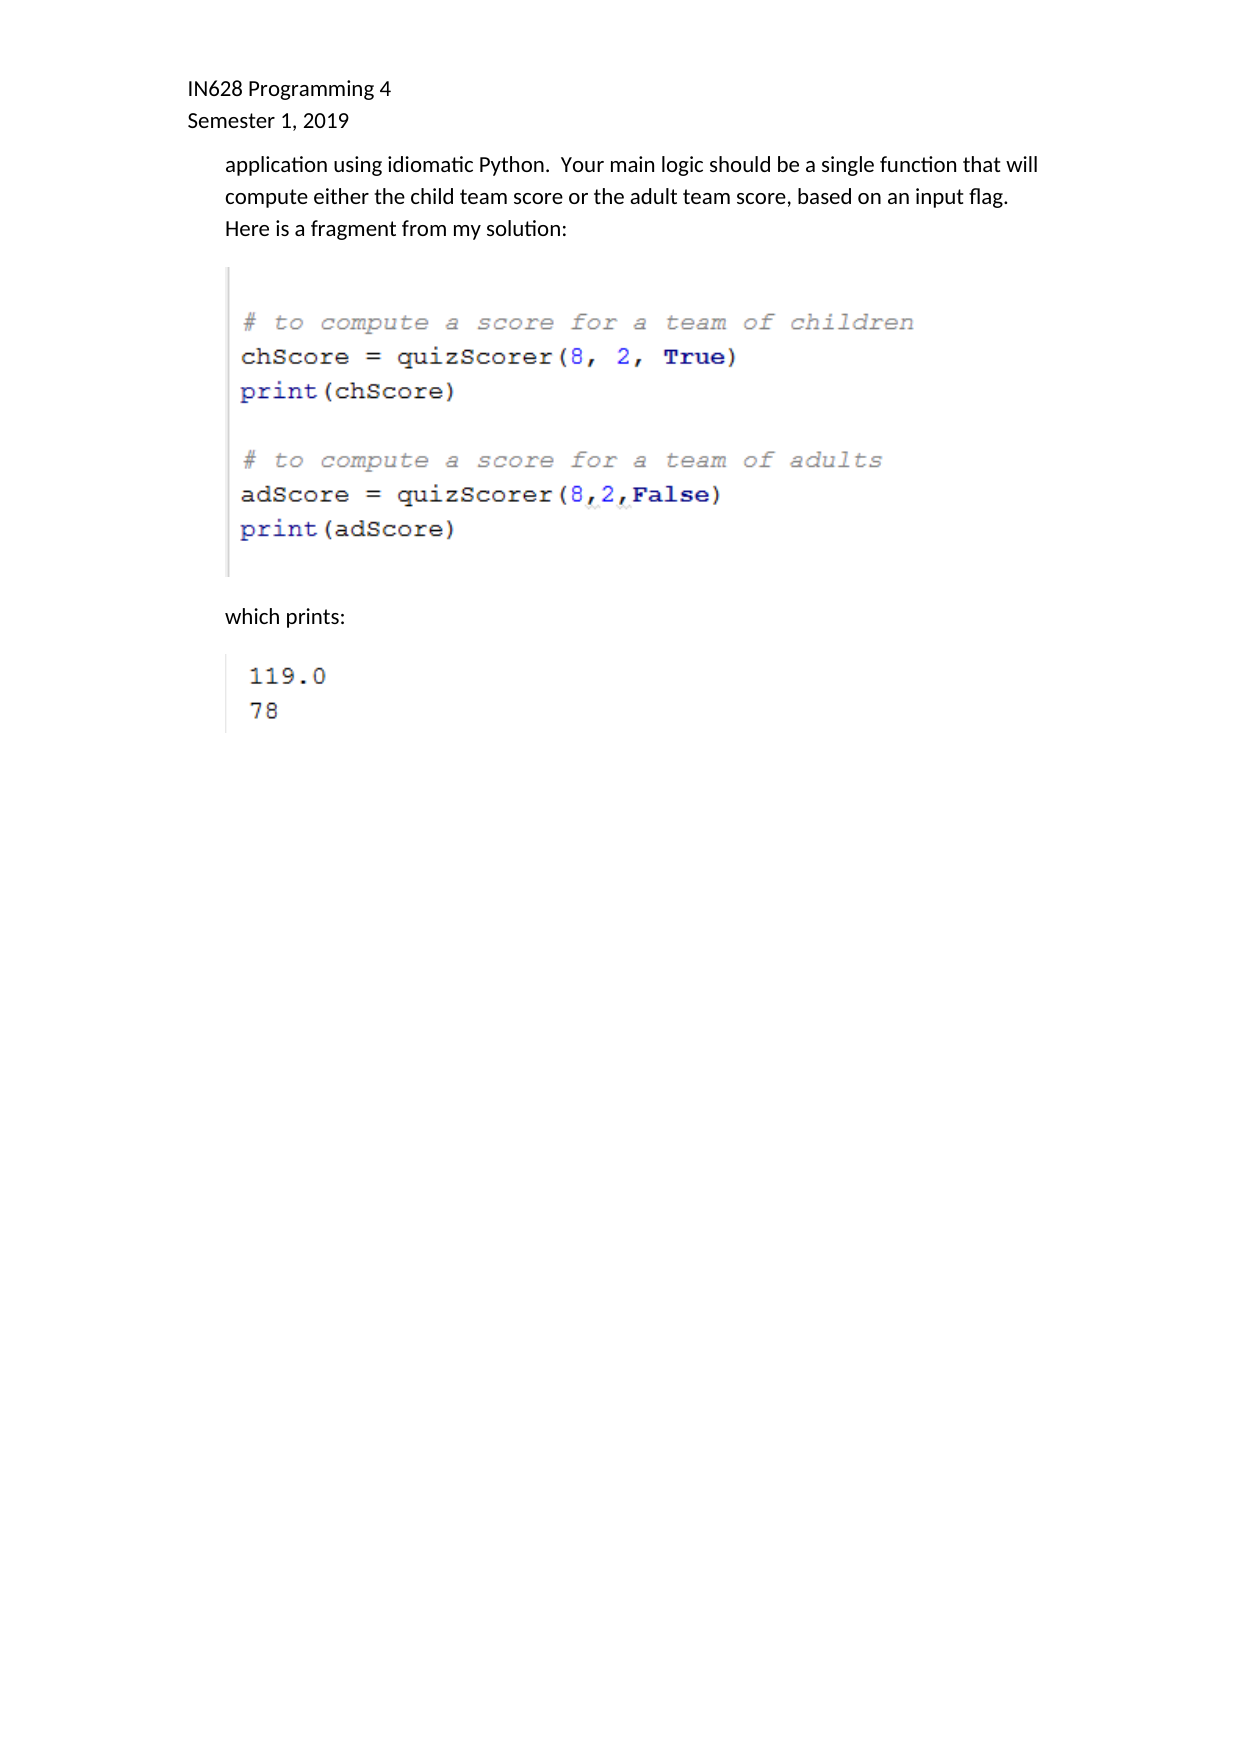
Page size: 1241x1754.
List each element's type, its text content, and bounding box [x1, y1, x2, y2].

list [187, 150, 1053, 242]
picture [225, 654, 365, 733]
text which prints: [225, 602, 1053, 630]
picture [225, 267, 953, 577]
